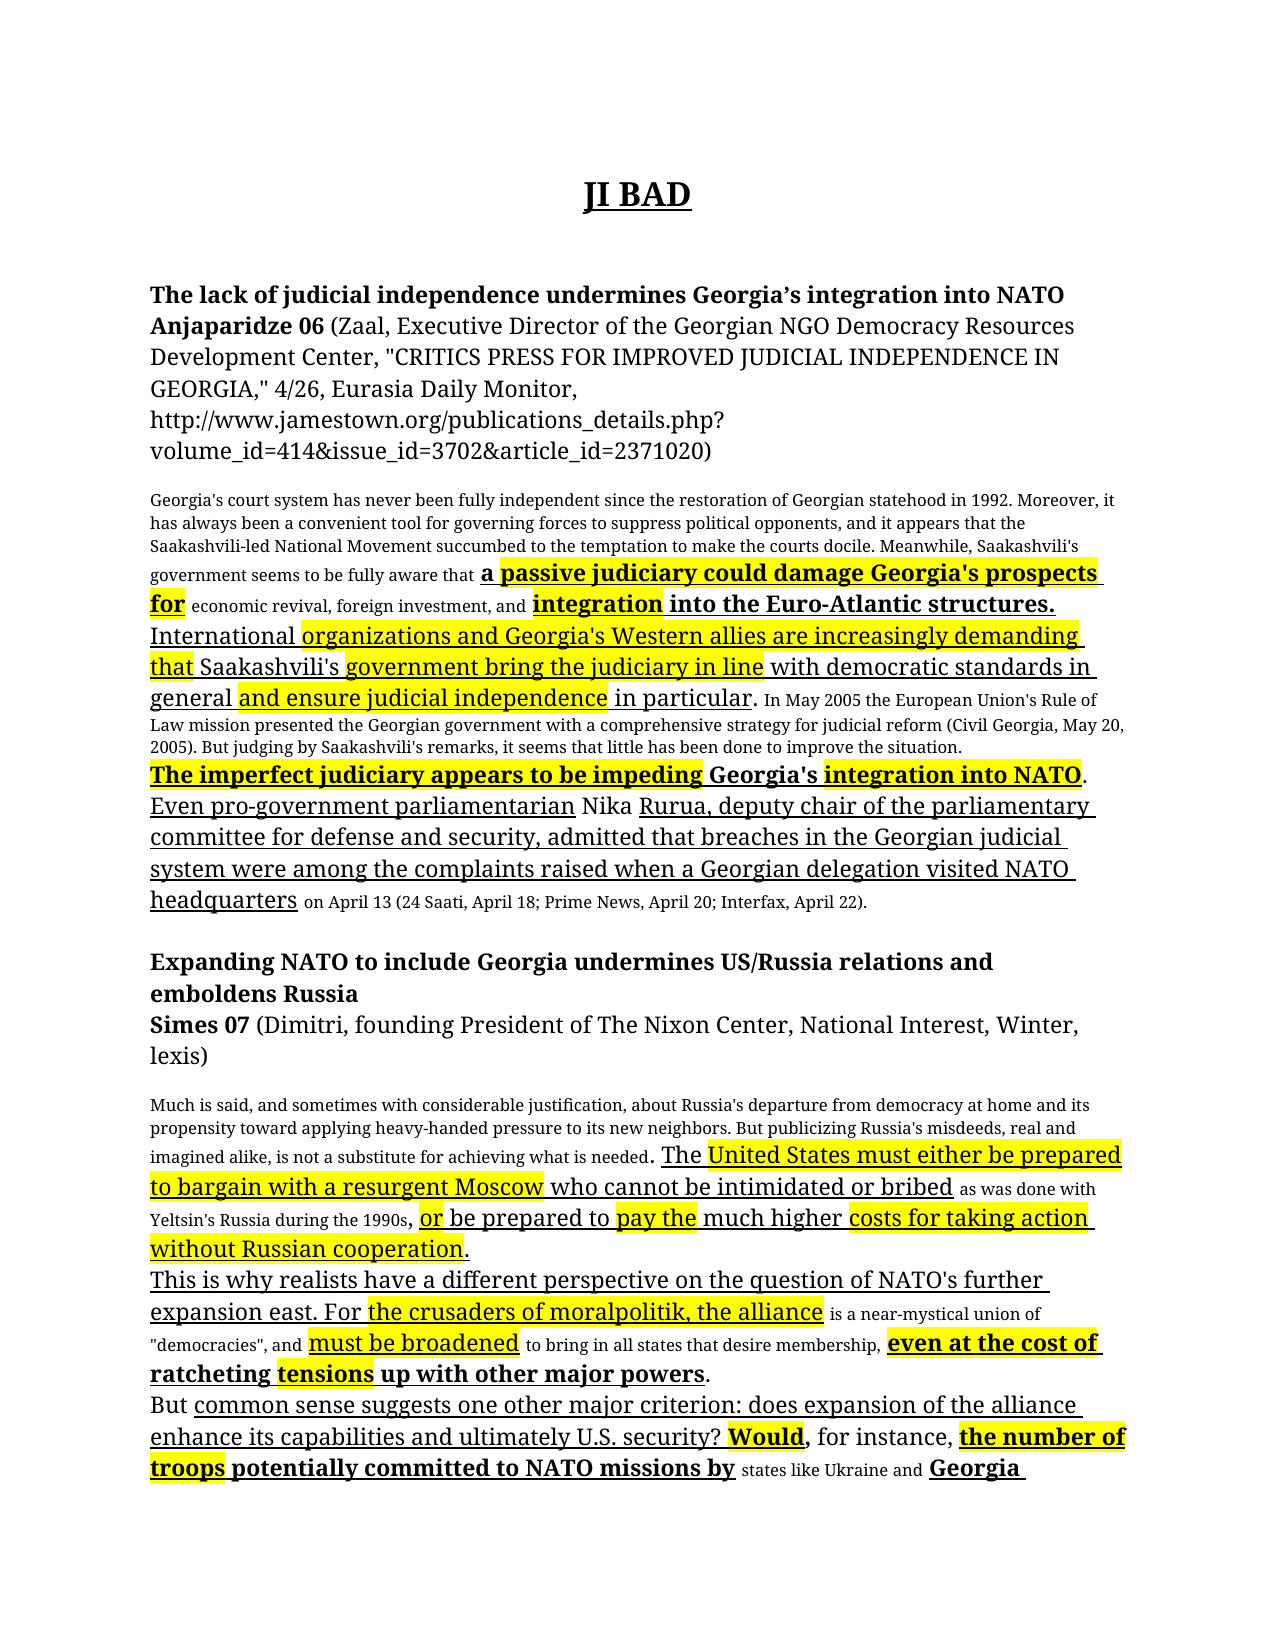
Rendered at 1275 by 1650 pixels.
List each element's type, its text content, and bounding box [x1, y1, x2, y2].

text Georgia's court system has never been fully independent since the restoration of Georgian statehood in 1992. Moreover, it has always been a convenient tool for governing forces to suppress political opponents, and it appears that the Saakashvili-led National Movement succumbed to the temptation to make the courts docile. Meanwhile, Saakashvili's government seems to be fully aware that a passive judiciary could damage Georgia's prospects for economic revival, foreign investment, and integration into the Euro-Atlantic structures. [150, 489, 1125, 619]
text This is why realists have a different perspective on the question of NATO's further expansion east. For the crusaders of moralpolitik, the alliance is a near-mystical union of "democracies", and must be broadened to bring in all states that desire membership, even at the cost of ratcheting tensions up with other major powers. [150, 1264, 1125, 1389]
text The lack of judicial independence undermines Georgia’s integration into NATO [150, 279, 1125, 310]
subtitle ji bad [150, 171, 1125, 216]
text International organizations and Georgia's Western allies are increasingly demanding that Saakashvili's government bring the judiciary in line with democratic standards in general and ensure judicial independence in particular. In May 2005 the European Union's Rule of Law mission presented the Georgian government with a comprehensive strategy for judicial reform (Civil Georgia, May 20, 2005). But judging by Saakashvili's remarks, it seems that little has been done to improve the situation. [150, 619, 1125, 759]
text Expanding NATO to include Georgia undermines US/Russia relations and emboldens Russia [150, 946, 1125, 1009]
text The imperfect judiciary appears to be impeding Georgia's integration into NATO. Even pro-government parliamentarian Nika Rurua, deputy chair of the parliamentary committee for defense and security, admitted that breaches in the Georgian judicial system were among the complaints raised when a Georgian delegation visited NATO headquarters on April 13 (24 Saati, April 18; Prime News, April 20; Interfax, April 22). [150, 759, 1125, 915]
text Much is said, and sometimes with considerable justification, about Russia's departure from democracy at home and its propensity toward applying heavy-handed pressure to its new neighbors. But publicizing Russia's misdeeds, real and imagined alike, is not a substitute for achieving what is needed. The United States must either be prepared to bargain with a resurgent Moscow who cannot be intimidated or bribed as was done with Yeltsin's Russia during the 1990s, or be prepared to pay the much higher costs for taking action without Russian cooperation. [150, 1094, 1125, 1264]
text Anjaparidze 06 (Zaal, Executive Director of the Georgian NGO Democracy Resources Development Center, "CRITICS PRESS FOR IMPROVED JUDICIAL INDEPENDENCE IN GEORGIA," 4/26, Eurasia Daily Monitor, http://www.jamestown.org/publications_details.php?volume_id=414&issue_id=3702&article_id=2371020) [150, 310, 1125, 466]
text Simes 07 (Dimitri, founding President of The Nixon Center, National Interest, Winter, lexis) [150, 1009, 1125, 1071]
